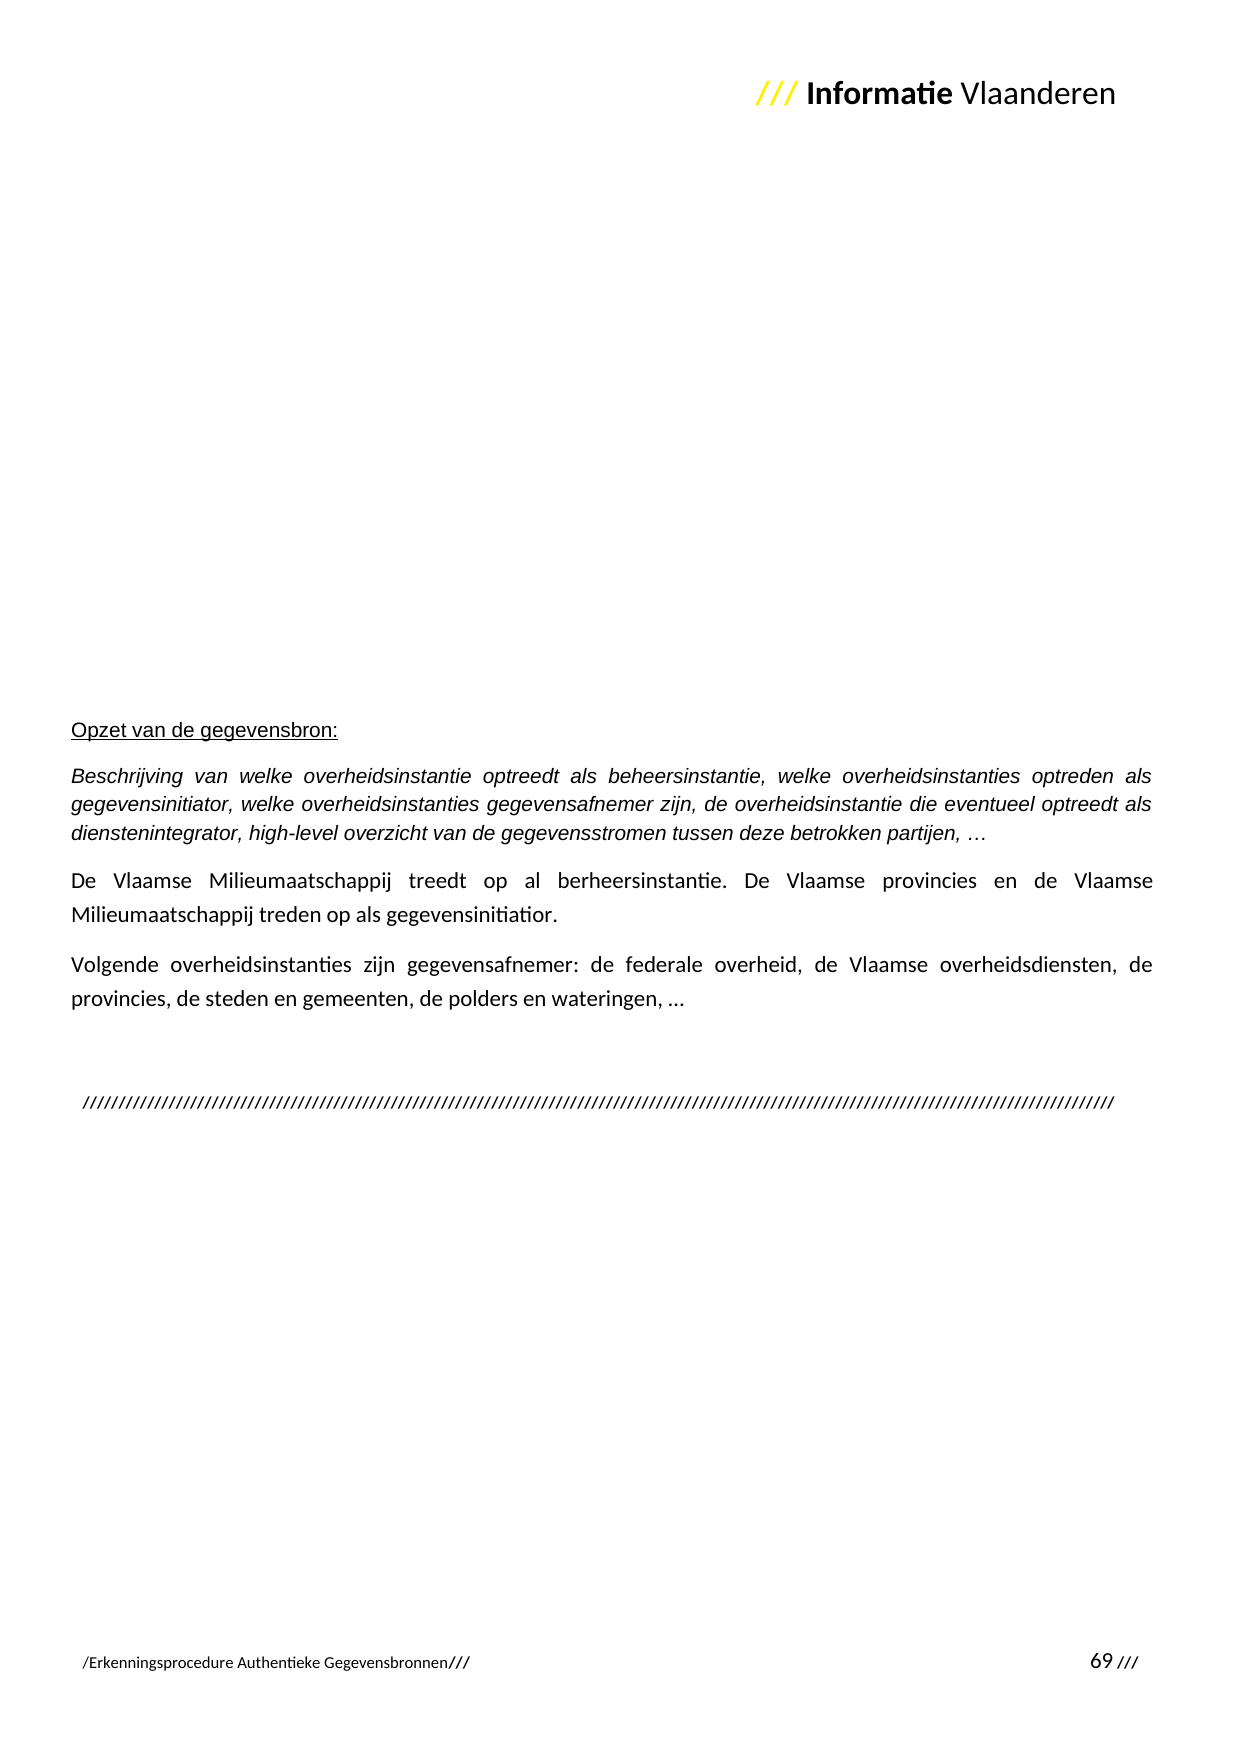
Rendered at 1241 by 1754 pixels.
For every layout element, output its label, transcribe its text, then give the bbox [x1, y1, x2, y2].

text Opzet van de gegevensbron: [71, 718, 1155, 742]
text Beschrijving van welke overheidsinstantie optreedt als beheersinstantie, welke overheidsinstanties optreden als gegevensinitiator, welke overheidsinstanties gegevensafnemer zijn, de overheidsinstantie die eventueel optreedt als dienstenintegrator, high-level overzicht van de gegevensstromen tussen deze betrokken partijen, … [71, 763, 1155, 845]
text De Vlaamse Milieumaatschappij treedt op al berheersinstantie. De Vlaamse provincies en de Vlaamse Milieumaatschappij treden op als gegevensinitiatior. [71, 866, 1155, 928]
text Volgende overheidsinstanties zijn gegevensafnemer: de federale overheid, de Vlaamse overheidsdiensten, de provincies, de steden en gemeenten, de polders en wateringen, … [71, 950, 1155, 1012]
